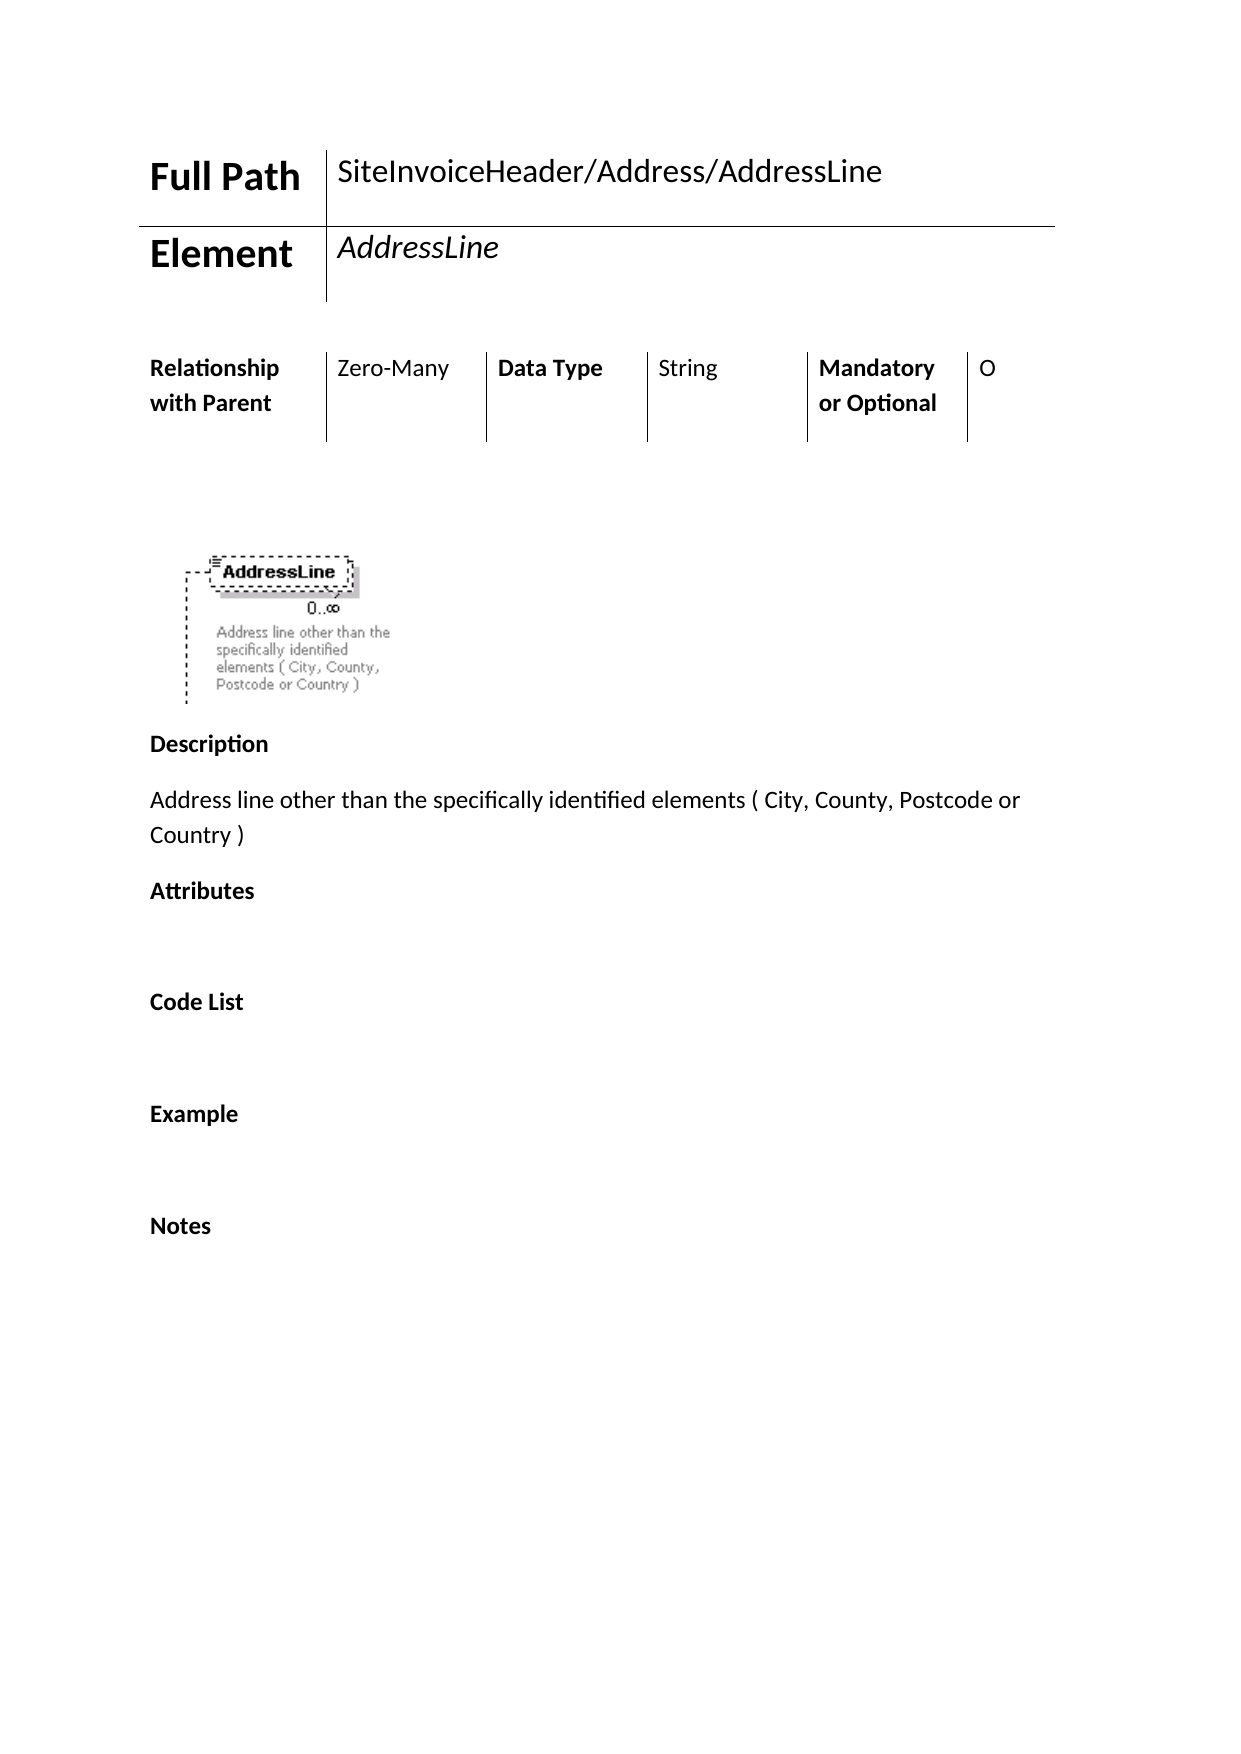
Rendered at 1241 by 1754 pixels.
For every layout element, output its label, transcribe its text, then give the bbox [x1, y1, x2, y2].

table_header O [968, 352, 1128, 442]
table_header Relationship with Parent [139, 352, 326, 442]
table_header Mandatory or Optional [808, 352, 967, 442]
text Description [150, 728, 1090, 759]
text Notes [150, 1210, 1090, 1240]
table_header Full Path [139, 150, 326, 226]
text Address line other than the specifically identified elements ( City, County, Postcode or Country ) [150, 784, 1090, 849]
table_cell AddressLine [327, 227, 1055, 302]
table_header Data Type [487, 352, 647, 442]
text Attributes [150, 875, 1090, 905]
text Example [150, 1098, 1090, 1129]
picture [150, 542, 407, 704]
table_header Zero-Many [327, 352, 486, 442]
table_header String [648, 352, 807, 442]
table_header SiteInvoiceHeader/Address/AddressLine [327, 150, 1055, 226]
table_cell Element [139, 227, 326, 302]
text Code List [150, 987, 1090, 1017]
